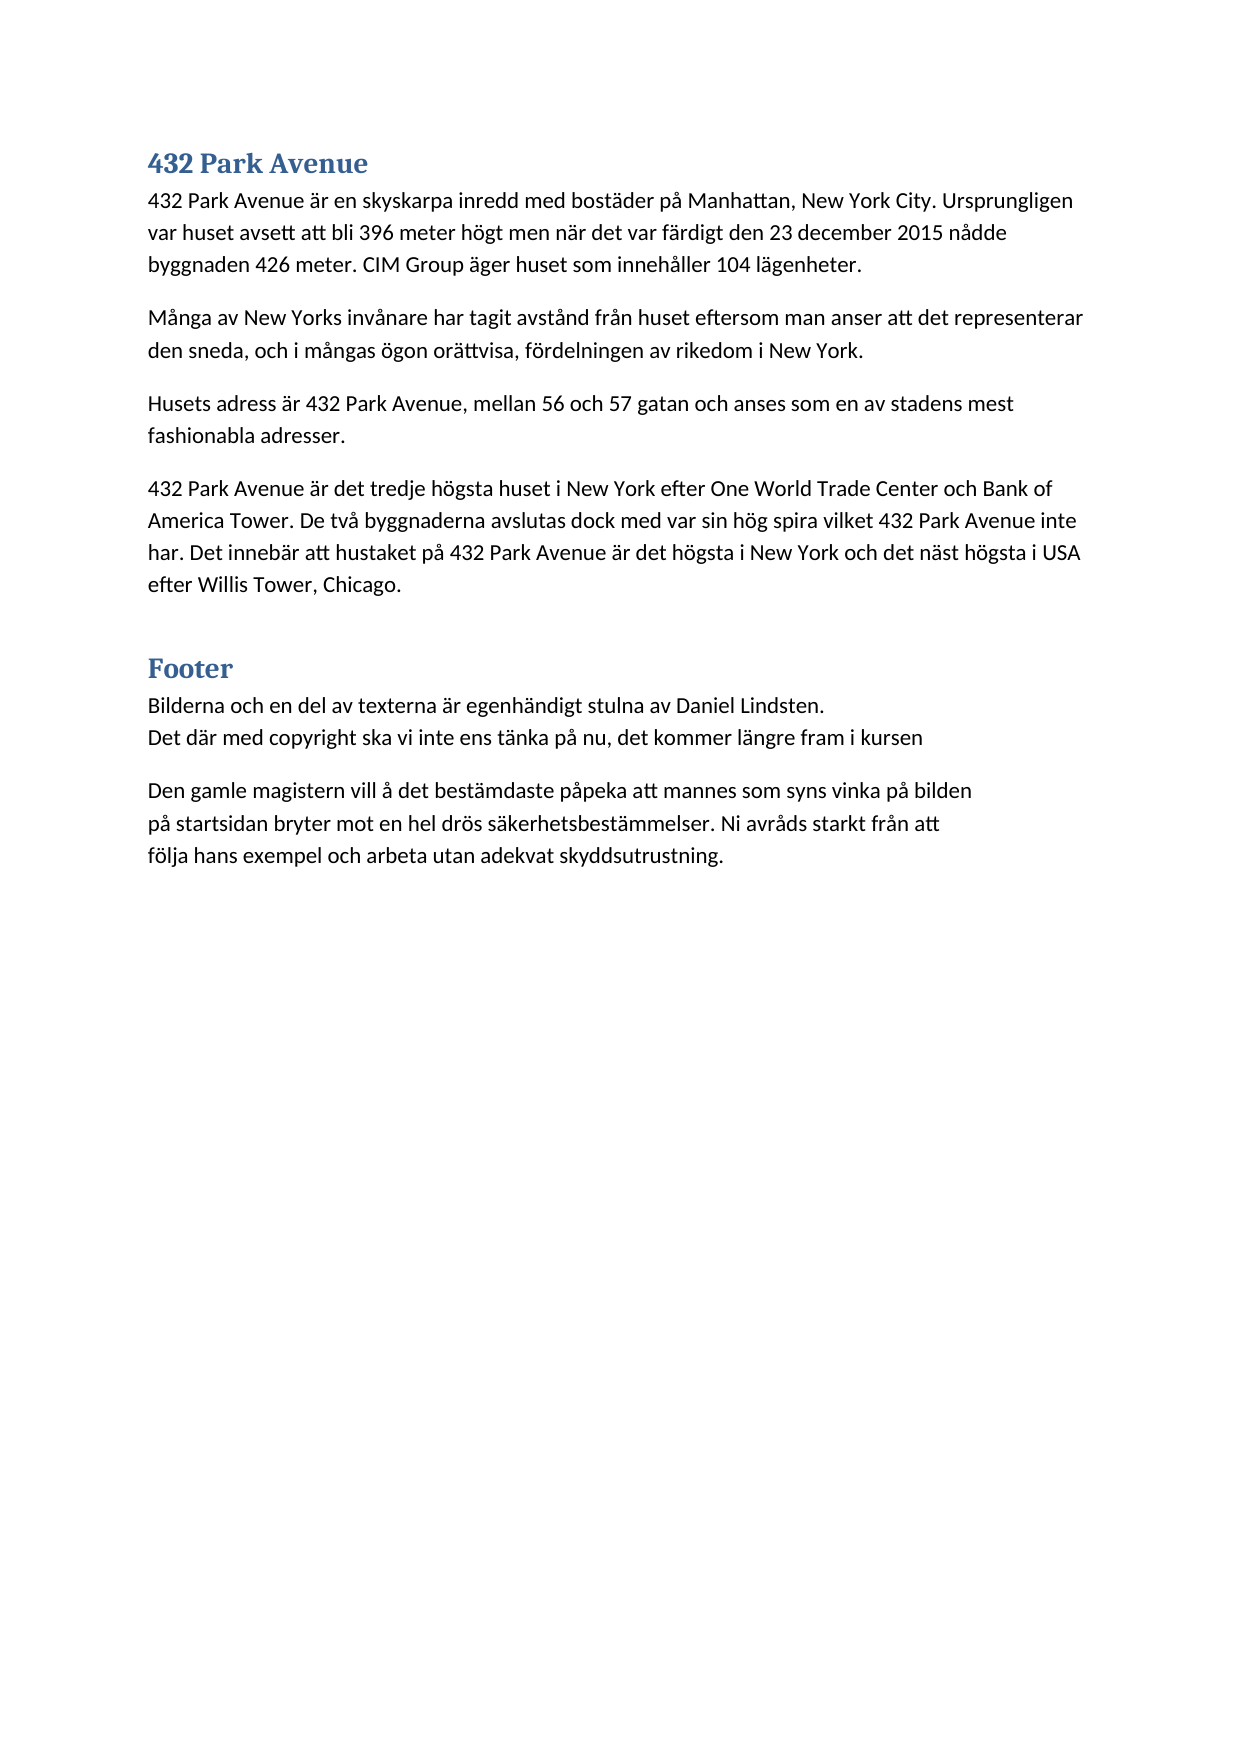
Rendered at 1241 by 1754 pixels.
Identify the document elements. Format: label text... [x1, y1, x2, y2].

text Den gamle magistern vill å det bestämdaste påpeka att mannes som syns vinka på bilden på startsidan bryter mot en hel drös säkerhetsbestämmelser. Ni avråds starkt från att följa hans exempel och arbeta utan adekvat skyddsutrustning. [148, 776, 1093, 869]
text 432 Park Avenue är det tredje högsta huset i New York efter One World Trade Center och Bank of America Tower. De två byggnaderna avslutas dock med var sin hög spira vilket 432 Park Avenue inte har. Det innebär att hustaket på 432 Park Avenue är det högsta i New York och det näst högsta i USA efter Willis Tower, Chicago. [148, 474, 1093, 598]
text Många av New Yorks invånare har tagit avstånd från huset eftersom man anser att det representerar den sneda, och i mångas ögon orättvisa, fördelningen av rikedom i New York. [148, 303, 1093, 364]
subtitle 432 Park Avenue [148, 148, 1093, 181]
text 432 Park Avenue är en skyskarpa inredd med bostäder på Manhattan, New York City. Ursprungligen var huset avsett att bli 396 meter högt men när det var färdigt den 23 december 2015 nådde byggnaden 426 meter. CIM Group äger huset som innehåller 104 lägenheter. [148, 186, 1093, 278]
text Husets adress är 432 Park Avenue, mellan 56 och 57 gatan och anses som en av stadens mest fashionabla adresser. [148, 389, 1093, 449]
text Bilderna och en del av texterna är egenhändigt stulna av Daniel Lindsten. Det där med copyright ska vi inte ens tänka på nu, det kommer längre fram i kursen [148, 691, 1093, 751]
subtitle Footer [148, 653, 1093, 686]
